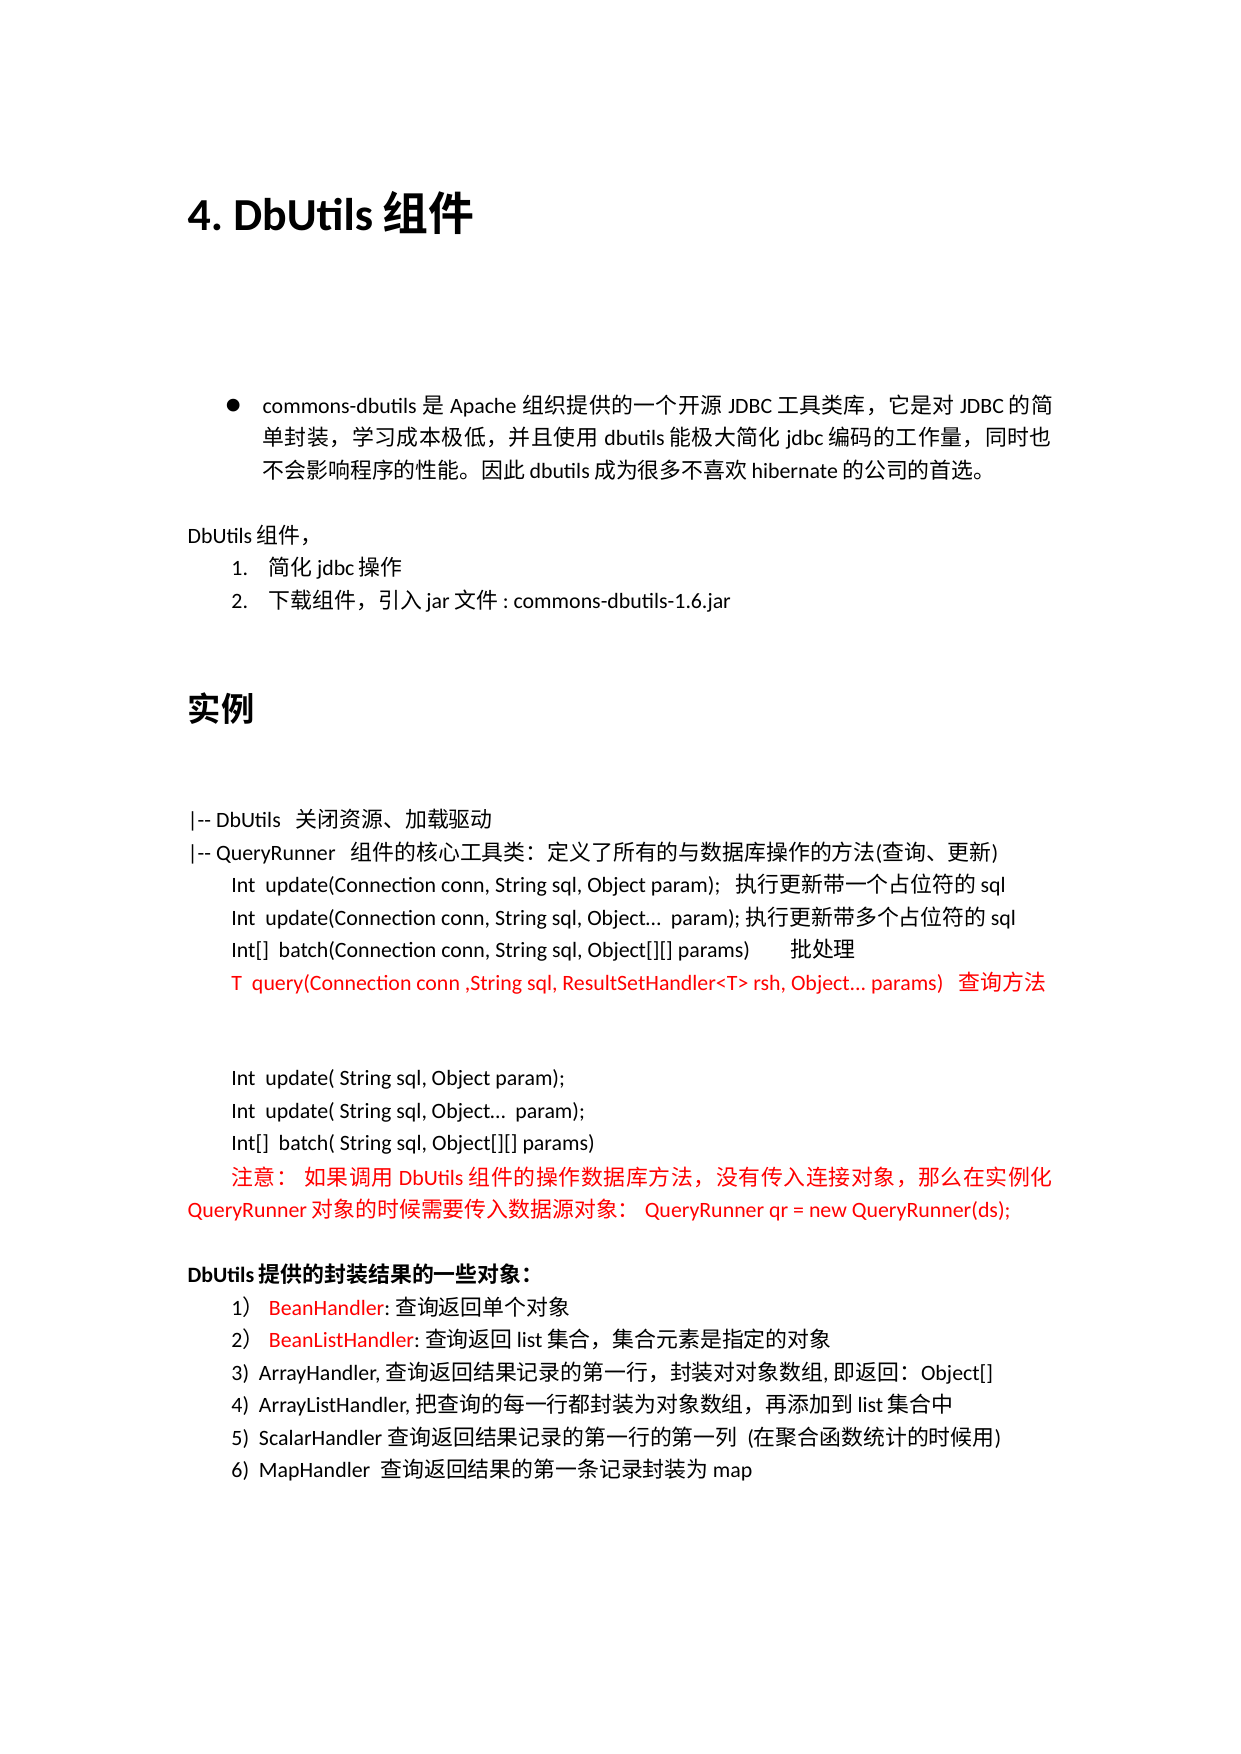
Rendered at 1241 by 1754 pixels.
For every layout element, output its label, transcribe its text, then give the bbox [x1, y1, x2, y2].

text Int update(Connection conn, String sql, Object… param); 执行更新带多个占位符的sql [187, 899, 1053, 932]
text 6) MapHandler 查询返回结果的第一条记录封装为map [187, 1452, 1053, 1484]
text 4) ArrayListHandler, 把查询的每一行都封装为对象数组，再添加到list集合中 [187, 1387, 1053, 1419]
text T query(Connection conn ,String sql, ResultSetHandler<T> rsh, Object... params) 查询方法 [187, 964, 1053, 997]
list 下载组件，引入jar文件 : commons-dbutils-1.6.jar [231, 582, 1053, 615]
text DbUtils组件， [187, 517, 1053, 550]
text Int update(Connection conn, String sql, Object param); 执行更新带一个占位符的sql [187, 867, 1053, 899]
list 简化jdbc操作 [231, 550, 1053, 582]
text Int update( String sql, Object… param); [187, 1094, 1053, 1127]
text |-- DbUtils 关闭资源、加载驱动 [187, 802, 1053, 834]
subtitle 4. DbUtils组件 [187, 162, 1053, 259]
list BeanListHandler: 查询返回list集合，集合元素是指定的对象 [231, 1322, 1053, 1354]
text Int[] batch( String sql, Object[][] params) [187, 1127, 1053, 1159]
text Int update( String sql, Object param); [187, 1062, 1053, 1094]
text 5) ScalarHandler 查询返回结果记录的第一行的第一列 (在聚合函数统计的时候用) [187, 1419, 1053, 1452]
list commons-dbutils 是 Apache 组织提供的一个开源 JDBC工具类库，它是对JDBC的简单封装，学习成本极低，并且使用dbutils能极大简化jdbc编码的工作量，同时也不会影响程序的性能。因此dbutils成为很多不喜欢hibernate的公司的首选。 [225, 387, 1053, 485]
text 3) ArrayHandler, 查询返回结果记录的第一行，封装对对象数组, 即返回：Object[] [187, 1354, 1053, 1387]
subtitle 实例 [187, 674, 1053, 739]
text Int[] batch(Connection conn, String sql, Object[][] params) 批处理 [187, 932, 1053, 964]
text |-- QueryRunner 组件的核心工具类：定义了所有的与数据库操作的方法(查询、更新) [187, 834, 1053, 867]
text DbUtils提供的封装结果的一些对象： [187, 1257, 1053, 1289]
list BeanHandler: 查询返回单个对象 [231, 1289, 1053, 1322]
text 注意： 如果调用DbUtils组件的操作数据库方法，没有传入连接对象，那么在实例化QueryRunner对象的时候需要传入数据源对象： QueryRunner qr = new QueryRunner(ds); [187, 1159, 1053, 1224]
